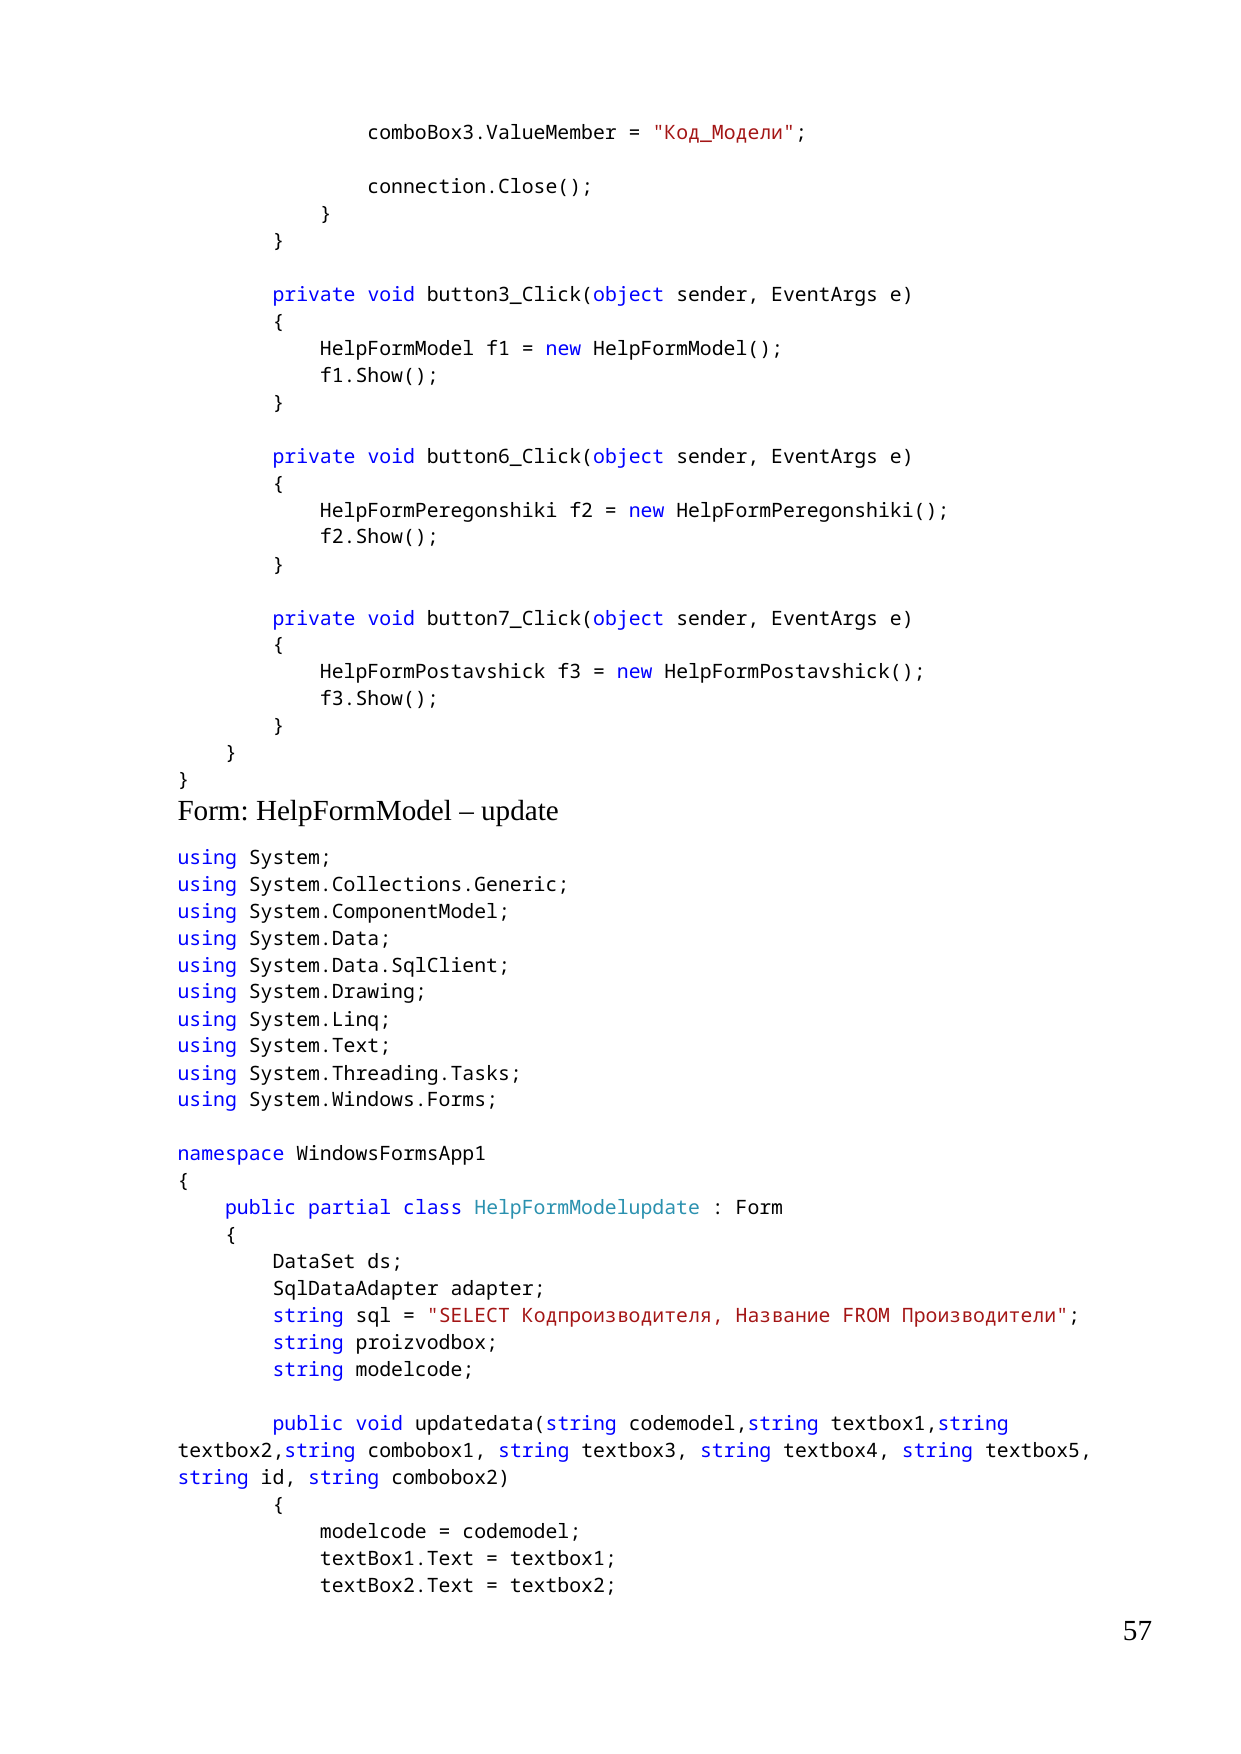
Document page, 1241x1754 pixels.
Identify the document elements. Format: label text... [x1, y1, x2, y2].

text { [177, 631, 1152, 658]
text using System.ComponentModel; [177, 897, 1152, 924]
text using System.Data.SqlClient; [177, 951, 1152, 978]
text using System; [177, 843, 1152, 870]
text public partial class HelpFormModelupdate : Form [177, 1194, 1152, 1221]
text using System.Text; [177, 1032, 1152, 1059]
text string sql = "SELECT Кодпроизводителя, Название FROM Производители"; [177, 1302, 1152, 1328]
text { [177, 1167, 1152, 1194]
text connection.Close(); [177, 172, 1152, 199]
text public void updatedata(string codemodel,string textbox1,string textbox2,string combobox1, string textbox3, string textbox4, string textbox5, string id, string combobox2) [177, 1409, 1152, 1490]
text f1.Show(); [177, 361, 1152, 388]
text using System.Collections.Generic; [177, 870, 1152, 897]
text textBox2.Text = textbox2; [177, 1571, 1152, 1598]
text HelpFormModel f1 = new HelpFormModel(); [177, 334, 1152, 361]
text string modelcode; [177, 1356, 1152, 1382]
text } [177, 550, 1152, 577]
text } [177, 226, 1152, 253]
text } [177, 712, 1152, 739]
text using System.Drawing; [177, 978, 1152, 1005]
text using System.Linq; [177, 1005, 1152, 1032]
text private void button6_Click(object sender, EventArgs e) [177, 442, 1152, 469]
text textBox1.Text = textbox1; [177, 1544, 1152, 1571]
text HelpFormPeregonshiki f2 = new HelpFormPeregonshiki(); [177, 496, 1152, 523]
text using System.Threading.Tasks; [177, 1059, 1152, 1086]
text Form: HelpFormModel – update [177, 793, 1152, 826]
text namespace WindowsFormsApp1 [177, 1140, 1152, 1167]
text string proizvodbox; [177, 1328, 1152, 1356]
text private void button3_Click(object sender, EventArgs e) [177, 280, 1152, 307]
text modelcode = codemodel; [177, 1517, 1152, 1544]
text } [177, 766, 1152, 793]
text } [177, 199, 1152, 226]
text HelpFormPostavshick f3 = new HelpFormPostavshick(); [177, 658, 1152, 685]
text } [177, 388, 1152, 415]
text { [177, 1490, 1152, 1517]
text { [177, 469, 1152, 496]
text using System.Data; [177, 924, 1152, 951]
text } [177, 739, 1152, 766]
text { [177, 307, 1152, 334]
text f2.Show(); [177, 523, 1152, 550]
text comboBox3.ValueMember = "Код_Модели"; [177, 118, 1152, 145]
text f3.Show(); [177, 685, 1152, 712]
text private void button7_Click(object sender, EventArgs e) [177, 604, 1152, 631]
text { [177, 1221, 1152, 1248]
text DataSet ds; [177, 1248, 1152, 1274]
text using System.Windows.Forms; [177, 1086, 1152, 1113]
text SqlDataAdapter adapter; [177, 1274, 1152, 1302]
